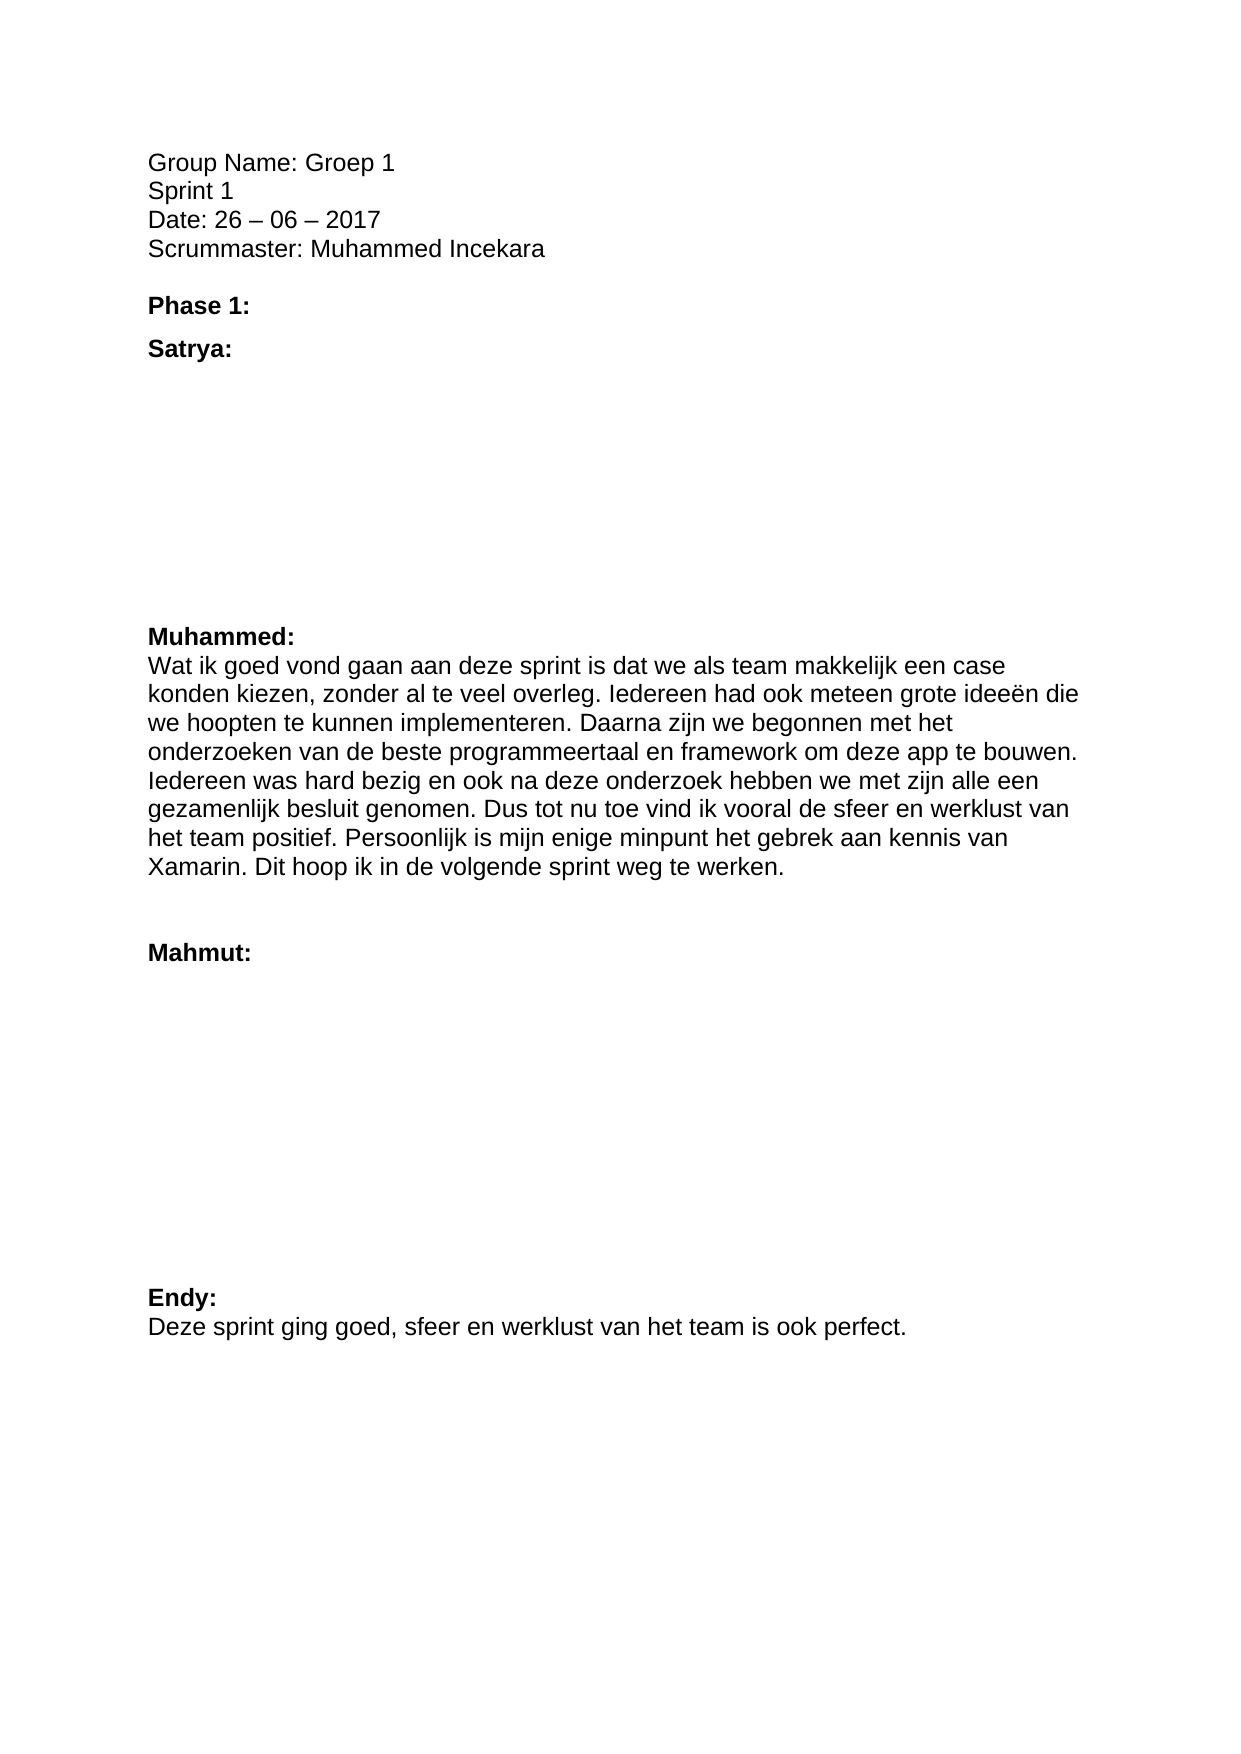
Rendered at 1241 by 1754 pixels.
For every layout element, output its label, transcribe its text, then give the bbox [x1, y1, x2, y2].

text Mahmut: [148, 938, 1093, 967]
text Endy: [148, 1283, 1093, 1312]
text Muhammed: [148, 622, 1093, 651]
text Sprint 1 [148, 176, 1093, 205]
text Phase 1: [148, 291, 1093, 320]
text Scrummaster: Muhammed Incekara [148, 234, 1093, 263]
text Deze sprint ging goed, sfeer en werklust van het team is ook perfect. [148, 1312, 1093, 1341]
text Group Name: Groep 1 [148, 148, 1093, 176]
text Wat ik goed vond gaan aan deze sprint is dat we als team makkelijk een case konden kiezen, zonder al te veel overleg. Iedereen had ook meteen grote ideeën die we hoopten te kunnen implementeren. Daarna zijn we begonnen met het onderzoeken van de beste programmeertaal en framework om deze app te bouwen. Iedereen was hard bezig en ook na deze onderzoek hebben we met zijn alle een gezamenlijk besluit genomen. Dus tot nu toe vind ik vooral de sfeer en werklust van het team positief. Persoonlijk is mijn enige minpunt het gebrek aan kennis van Xamarin. Dit hoop ik in de volgende sprint weg te werken. [148, 651, 1093, 881]
text Satrya: [148, 334, 1093, 363]
text Date: 26 – 06 – 2017 [148, 205, 1093, 234]
